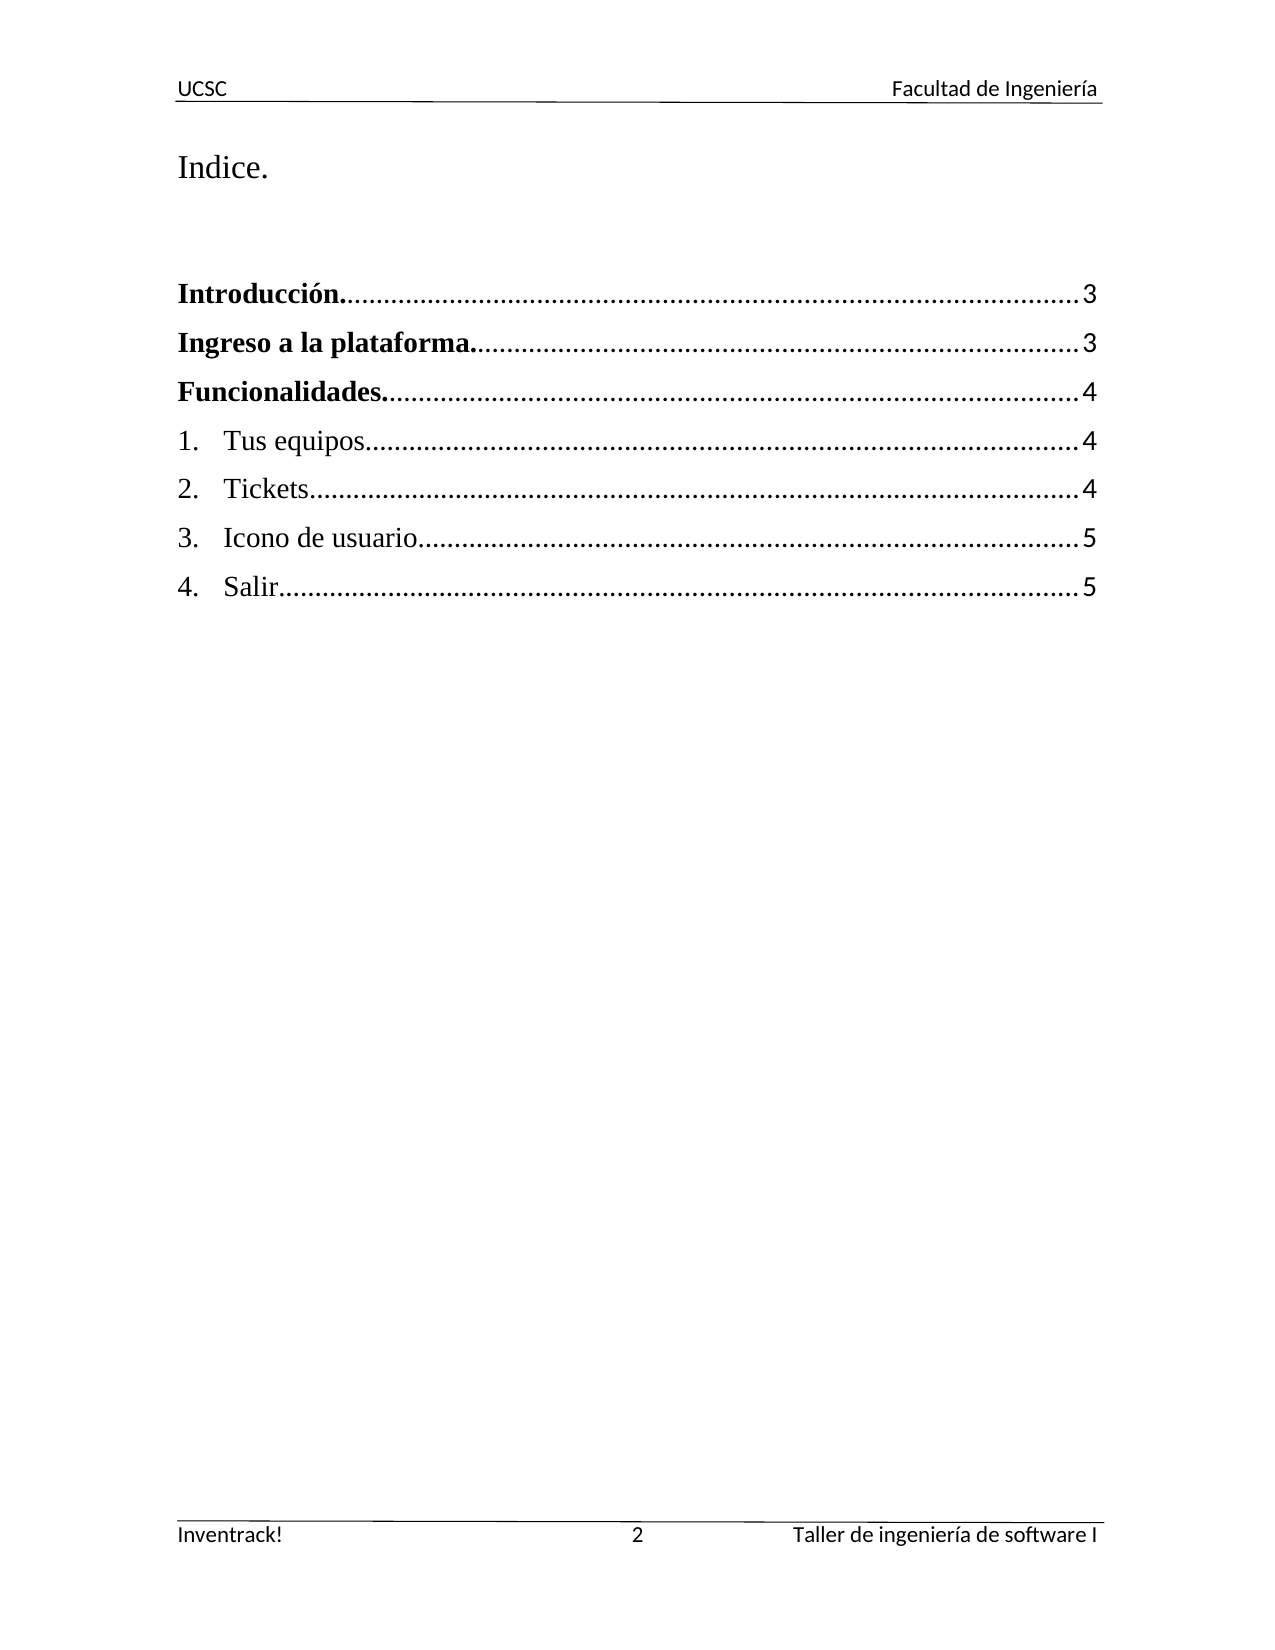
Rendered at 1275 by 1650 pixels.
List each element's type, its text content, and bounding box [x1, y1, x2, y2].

text Indice. [177, 148, 1098, 186]
